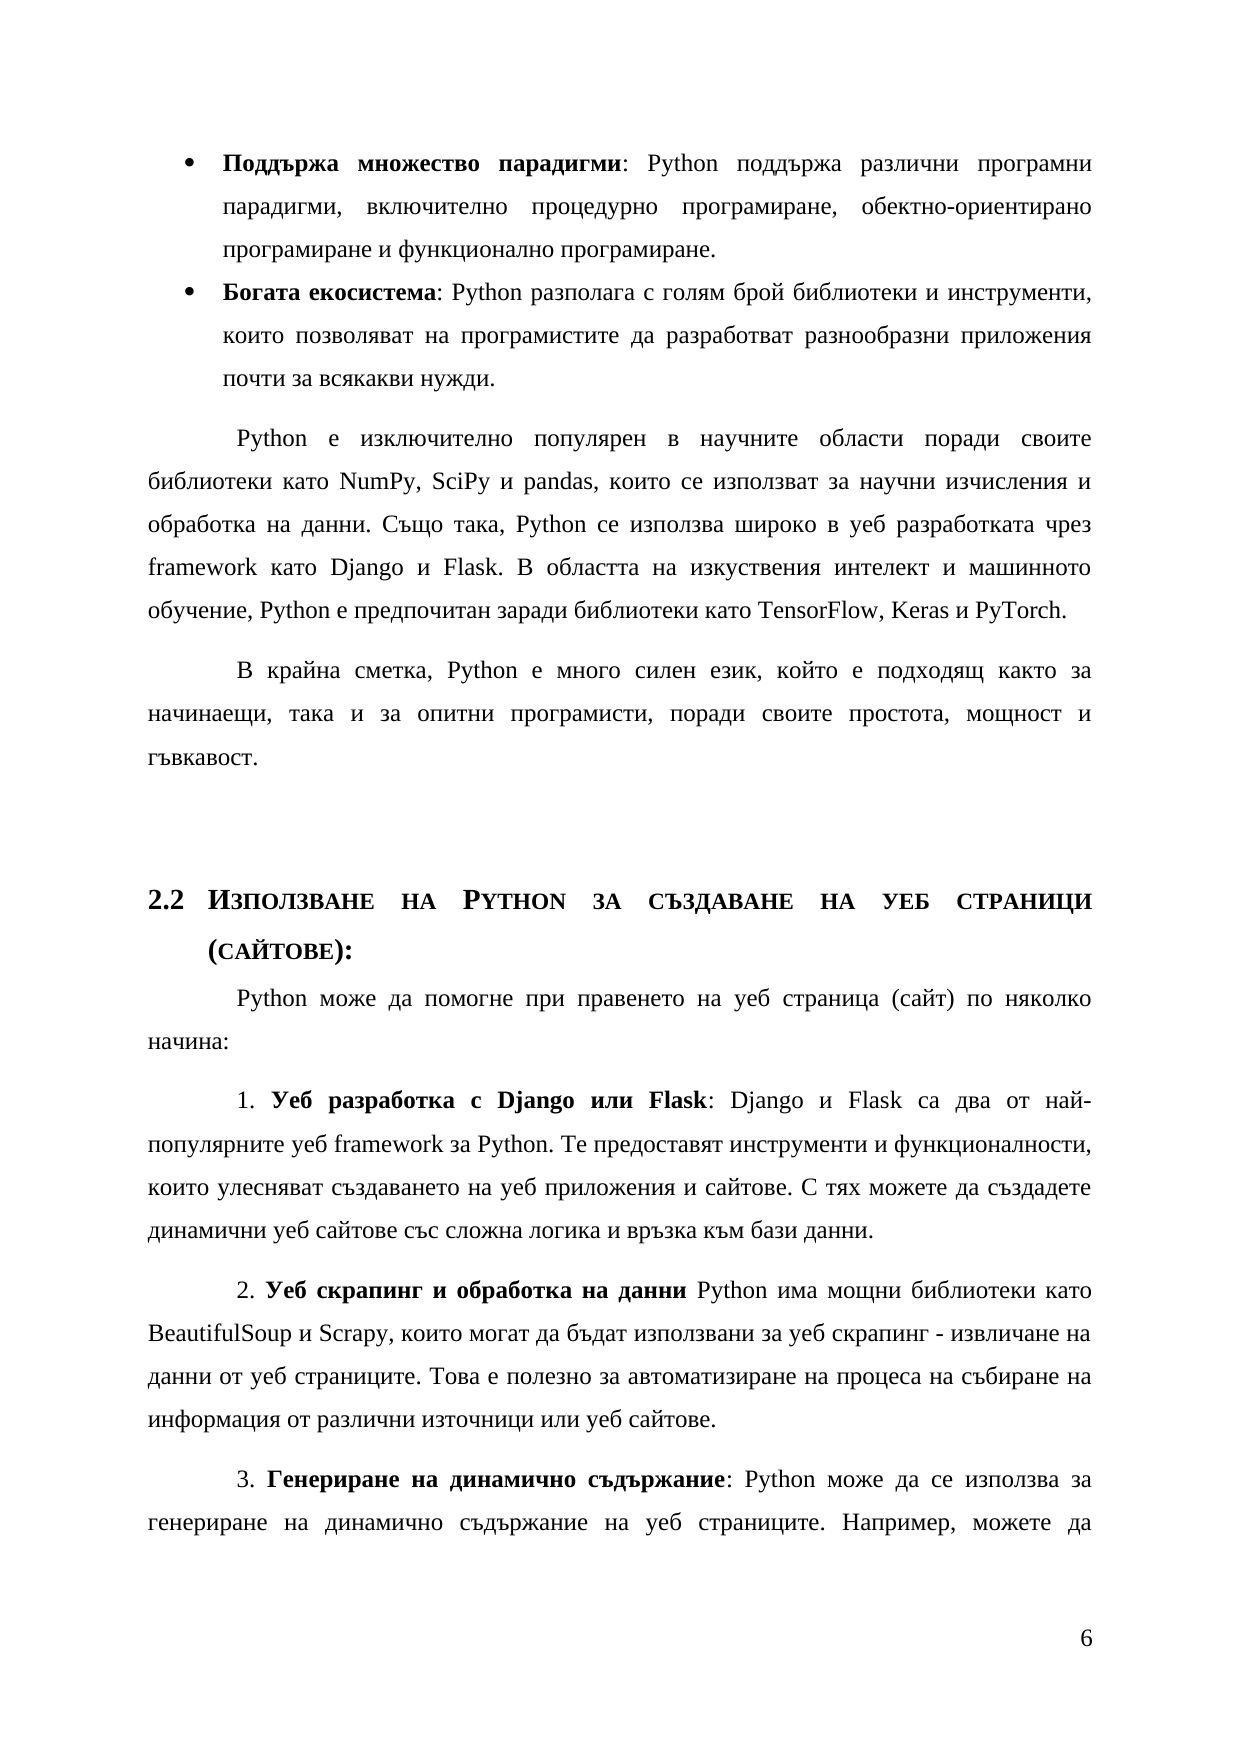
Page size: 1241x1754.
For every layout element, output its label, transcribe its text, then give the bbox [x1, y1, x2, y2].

text Python може да помогне при правенето на уеб страница (сайт) по няколко начина: [148, 983, 1093, 1054]
text 2. Уеб скрапинг и обработка на данни Python има мощни библиотеки като BeautifulSoup и Scrapy, които могат да бъдат използвани за уеб скрапинг - извличане на данни от уеб страниците. Това е полезно за автоматизиране на процеса на събиране на информация от различни източници или уеб сайтове. [148, 1275, 1093, 1433]
subtitle Използване на Python за създаване на уеб страници (сайтове): [148, 882, 1093, 966]
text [148, 1464, 1093, 1536]
text Python е изключително популярен в научните области поради своите библиотеки като NumPy, SciPy и pandas, които се използват за научни изчисления и обработка на данни. Също така, Python се използва широко в уеб разработката чрез framework като Django и Flask. В областта на изкуствения интелект и машинното обучение, Python е предпочитан заради библиотеки като TensorFlow, Keras и PyTorch. [148, 423, 1093, 624]
text 1. Уеб разработка с Django или Flask: Django и Flask са два от най-популярните уеб framework за Python. Те предоставят инструменти и функционалности, които улесняват създаването на уеб приложения и сайтове. С тях можете да създадете динамични уеб сайтове със сложна логика и връзка към бази данни. [148, 1086, 1093, 1244]
list Богата екосистема: Python разполага с голям брой библиотеки и инструменти, които позволяват на програмистите да разработват разнообразни приложения почти за всякакви нужди. [185, 277, 1093, 392]
list Поддържа множество парадигми: Python поддържа различни програмни парадигми, включително процедурно програмиране, обектно-ориентирано програмиране и функционално програмиране. [185, 148, 1093, 263]
text В крайна сметка, Python е много силен език, който е подходящ както за начинаещи, така и за опитни програмисти, поради своите простота, мощност и гъвкавост. [148, 655, 1093, 770]
